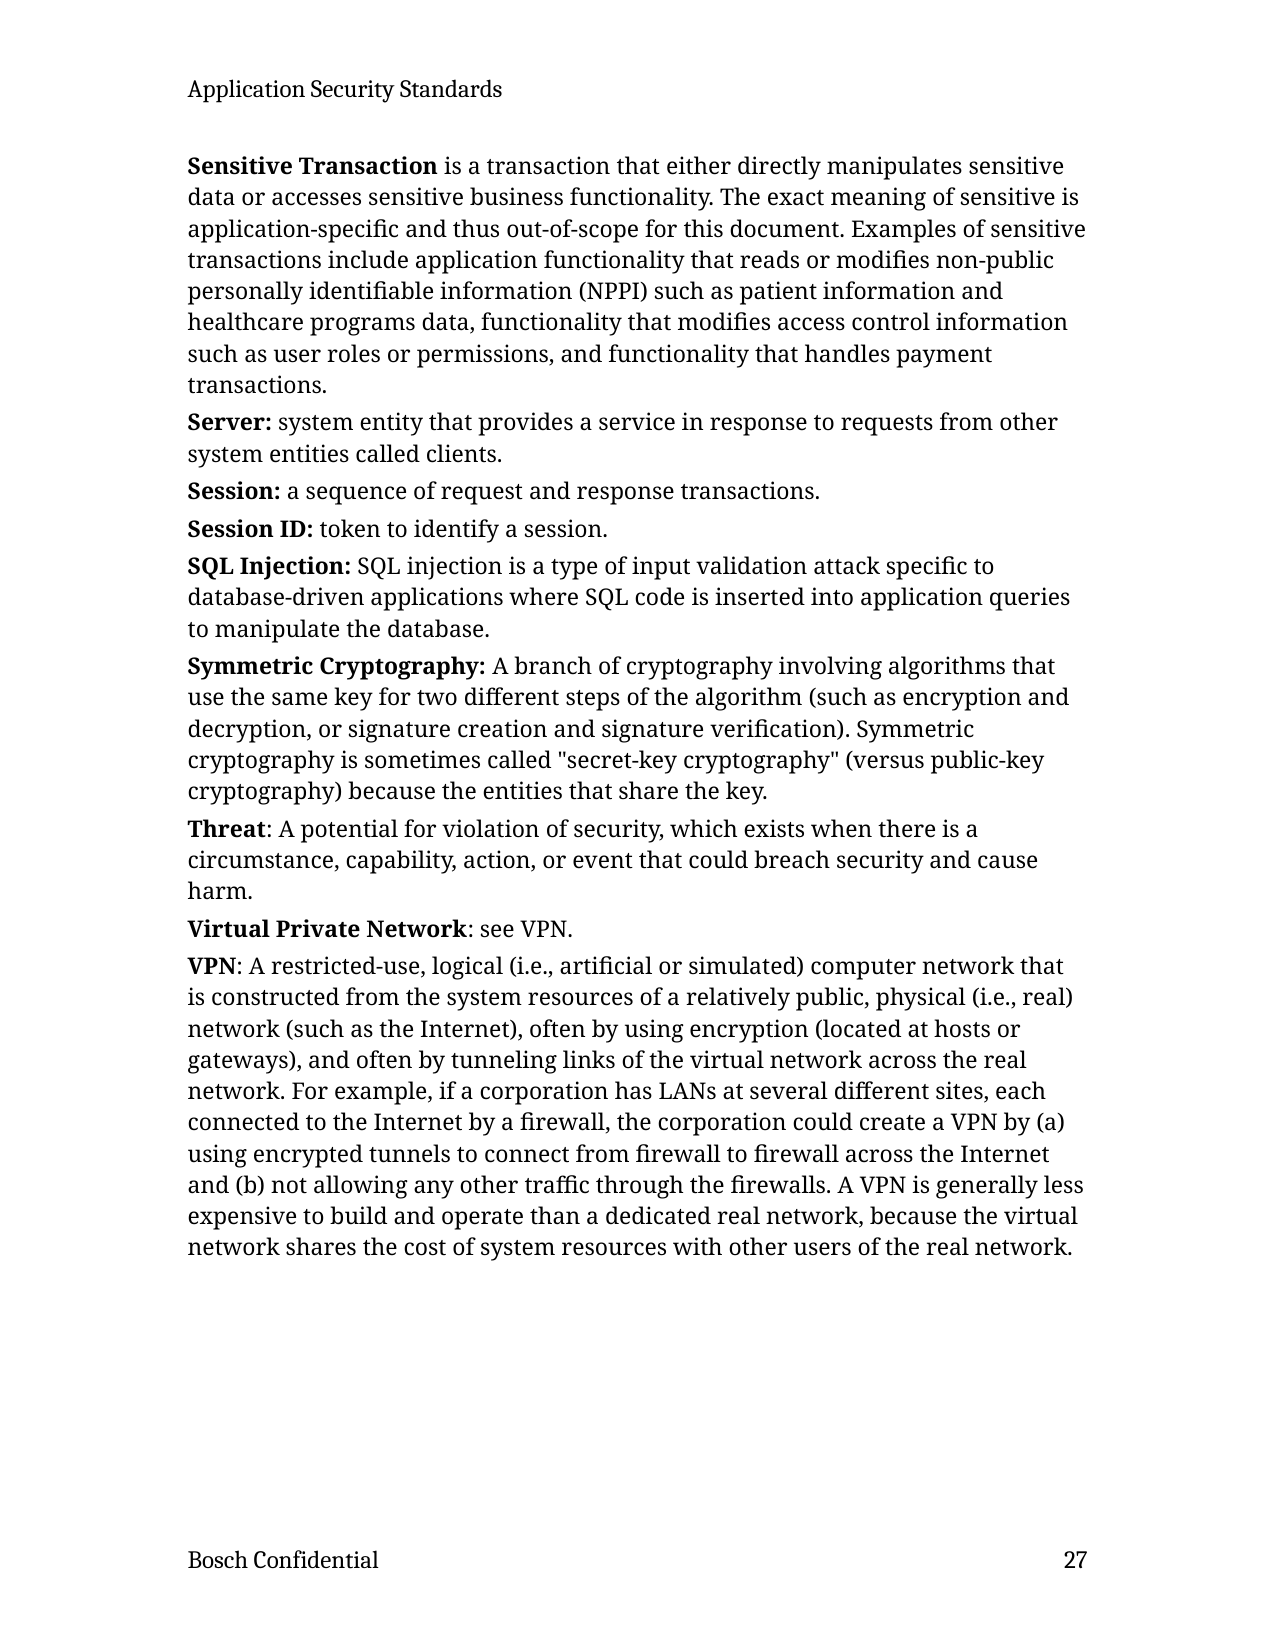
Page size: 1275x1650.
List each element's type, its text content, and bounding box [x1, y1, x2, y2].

text Server: system entity that provides a service in response to requests from other system entities called clients. [187, 406, 1087, 469]
text Sensitive Transaction is a transaction that either directly manipulates sensitive data or accesses sensitive business functionality. The exact meaning of sensitive is application-specific and thus out-of-scope for this document. Examples of sensitive transactions include application functionality that reads or modifies non-public personally identifiable information (NPPI) such as patient information and healthcare programs data, functionality that modifies access control information such as user roles or permissions, and functionality that handles payment transactions. [187, 150, 1087, 400]
text Session ID: token to identify a session. [187, 512, 1087, 544]
text SQL Injection: SQL injection is a type of input validation attack specific to database-driven applications where SQL code is inserted into application queries to manipulate the database. [187, 550, 1087, 644]
text Symmetric Cryptography: A branch of cryptography involving algorithms that use the same key for two different steps of the algorithm (such as encryption and decryption, or signature creation and signature verification). Symmetric cryptography is sometimes called "secret-key cryptography" (versus public-key cryptography) because the entities that share the key. [187, 650, 1087, 806]
text Session: a sequence of request and response transactions. [187, 475, 1087, 506]
text Virtual Private Network: see VPN. [187, 912, 1087, 944]
text VPN: A restricted-use, logical (i.e., artificial or simulated) computer network that is constructed from the system resources of a relatively public, physical (i.e., real) network (such as the Internet), often by using encryption (located at hosts or gateways), and often by tunneling links of the virtual network across the real network. For example, if a corporation has LANs at several different sites, each connected to the Internet by a firewall, the corporation could create a VPN by (a) using encrypted tunnels to connect from firewall to firewall across the Internet and (b) not allowing any other traffic through the firewalls. A VPN is generally less expensive to build and operate than a dedicated real network, because the virtual network shares the cost of system resources with other users of the real network. [187, 950, 1087, 1262]
text Threat: A potential for violation of security, which exists when there is a circumstance, capability, action, or event that could breach security and cause harm. [187, 812, 1087, 906]
